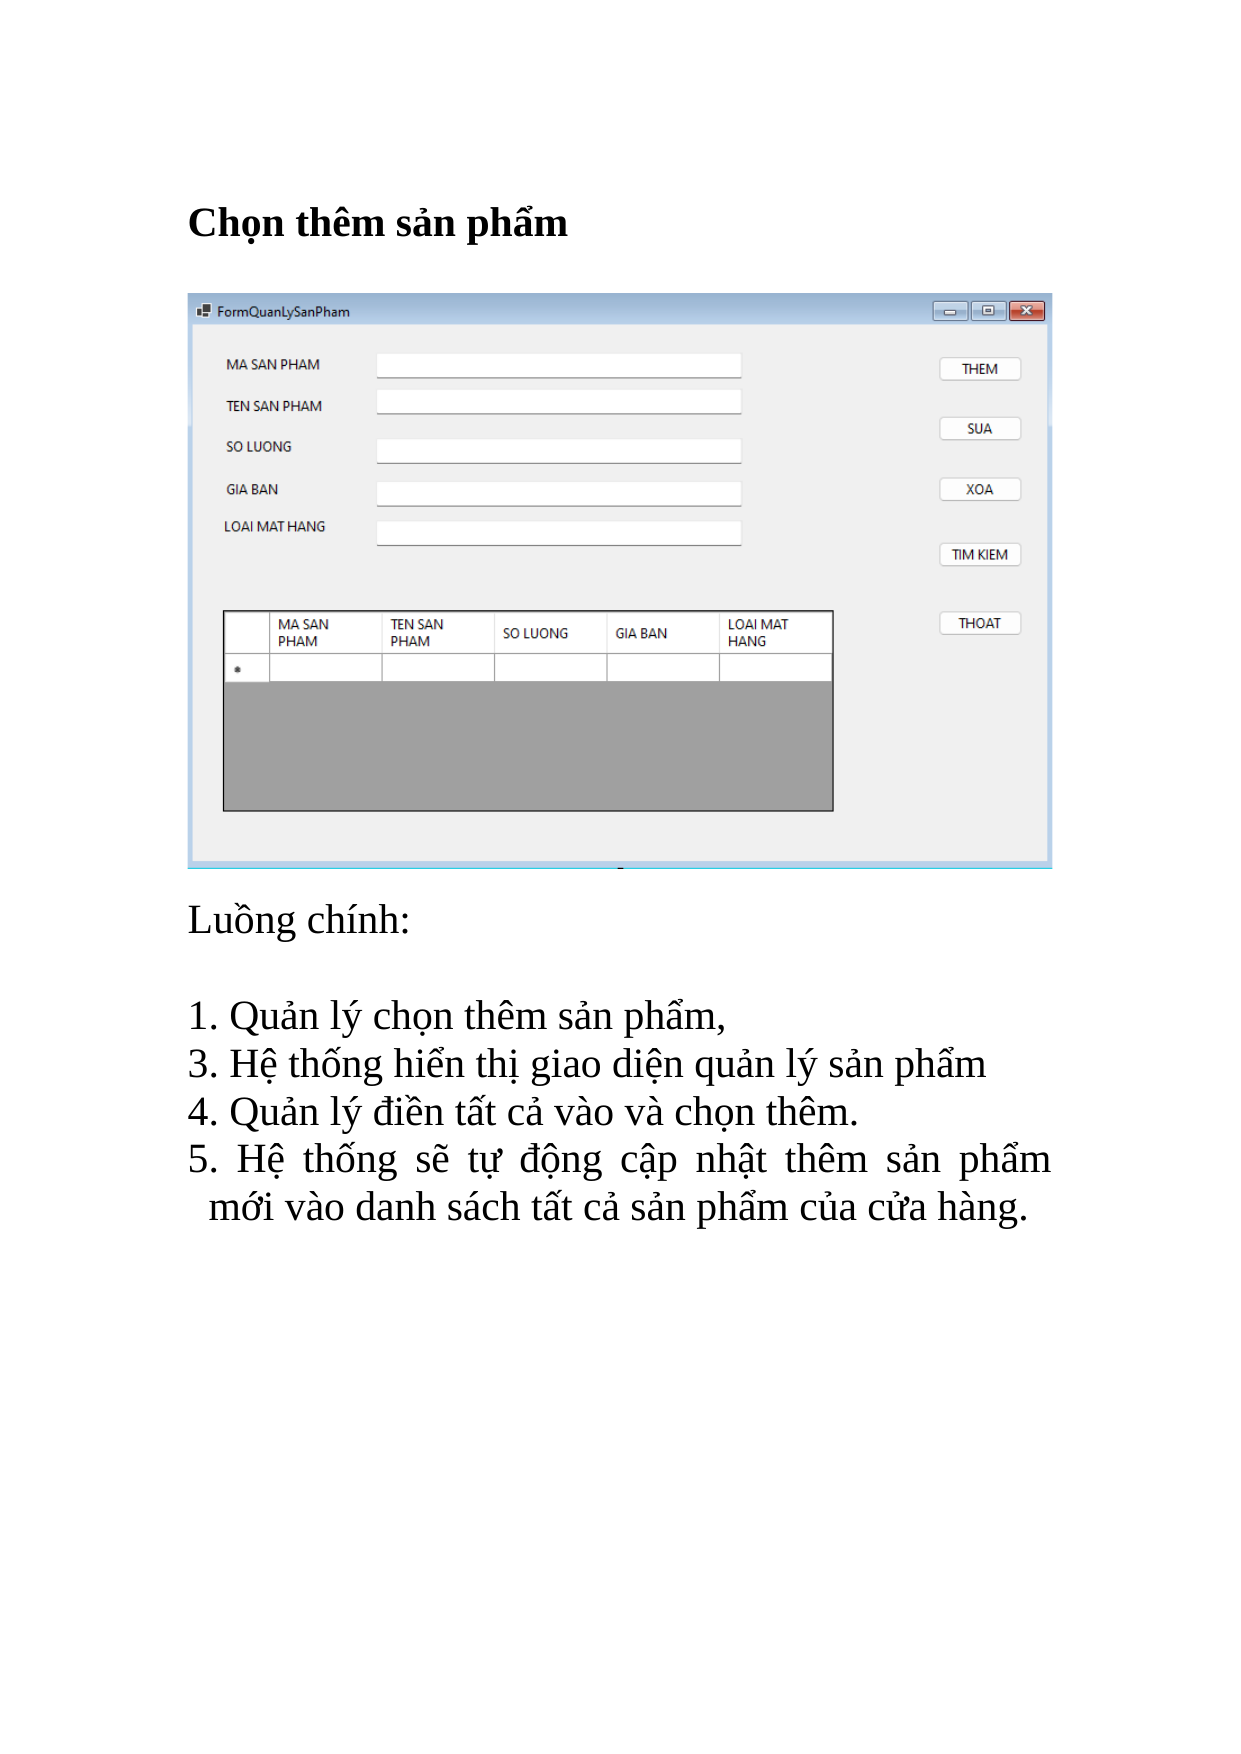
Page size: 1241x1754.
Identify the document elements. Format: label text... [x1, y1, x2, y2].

picture [187, 293, 1053, 869]
text 1. Quản lý chọn thêm sản phẩm, [187, 990, 1053, 1038]
text 3. Hệ thống hiển thị giao diện quản lý sản phẩm [187, 1038, 1053, 1086]
text 4. Quản lý điền tất cả vào và chọn thêm. [187, 1086, 1053, 1134]
text 5. Hệ thống sẽ tự động cập nhật thêm sản phẩm mới vào danh sách tất cả sản phẩm của cửa hàng. [187, 1134, 1053, 1230]
text Chọn thêm sản phẩm [187, 198, 1053, 246]
text Luồng chính: [187, 894, 1053, 942]
